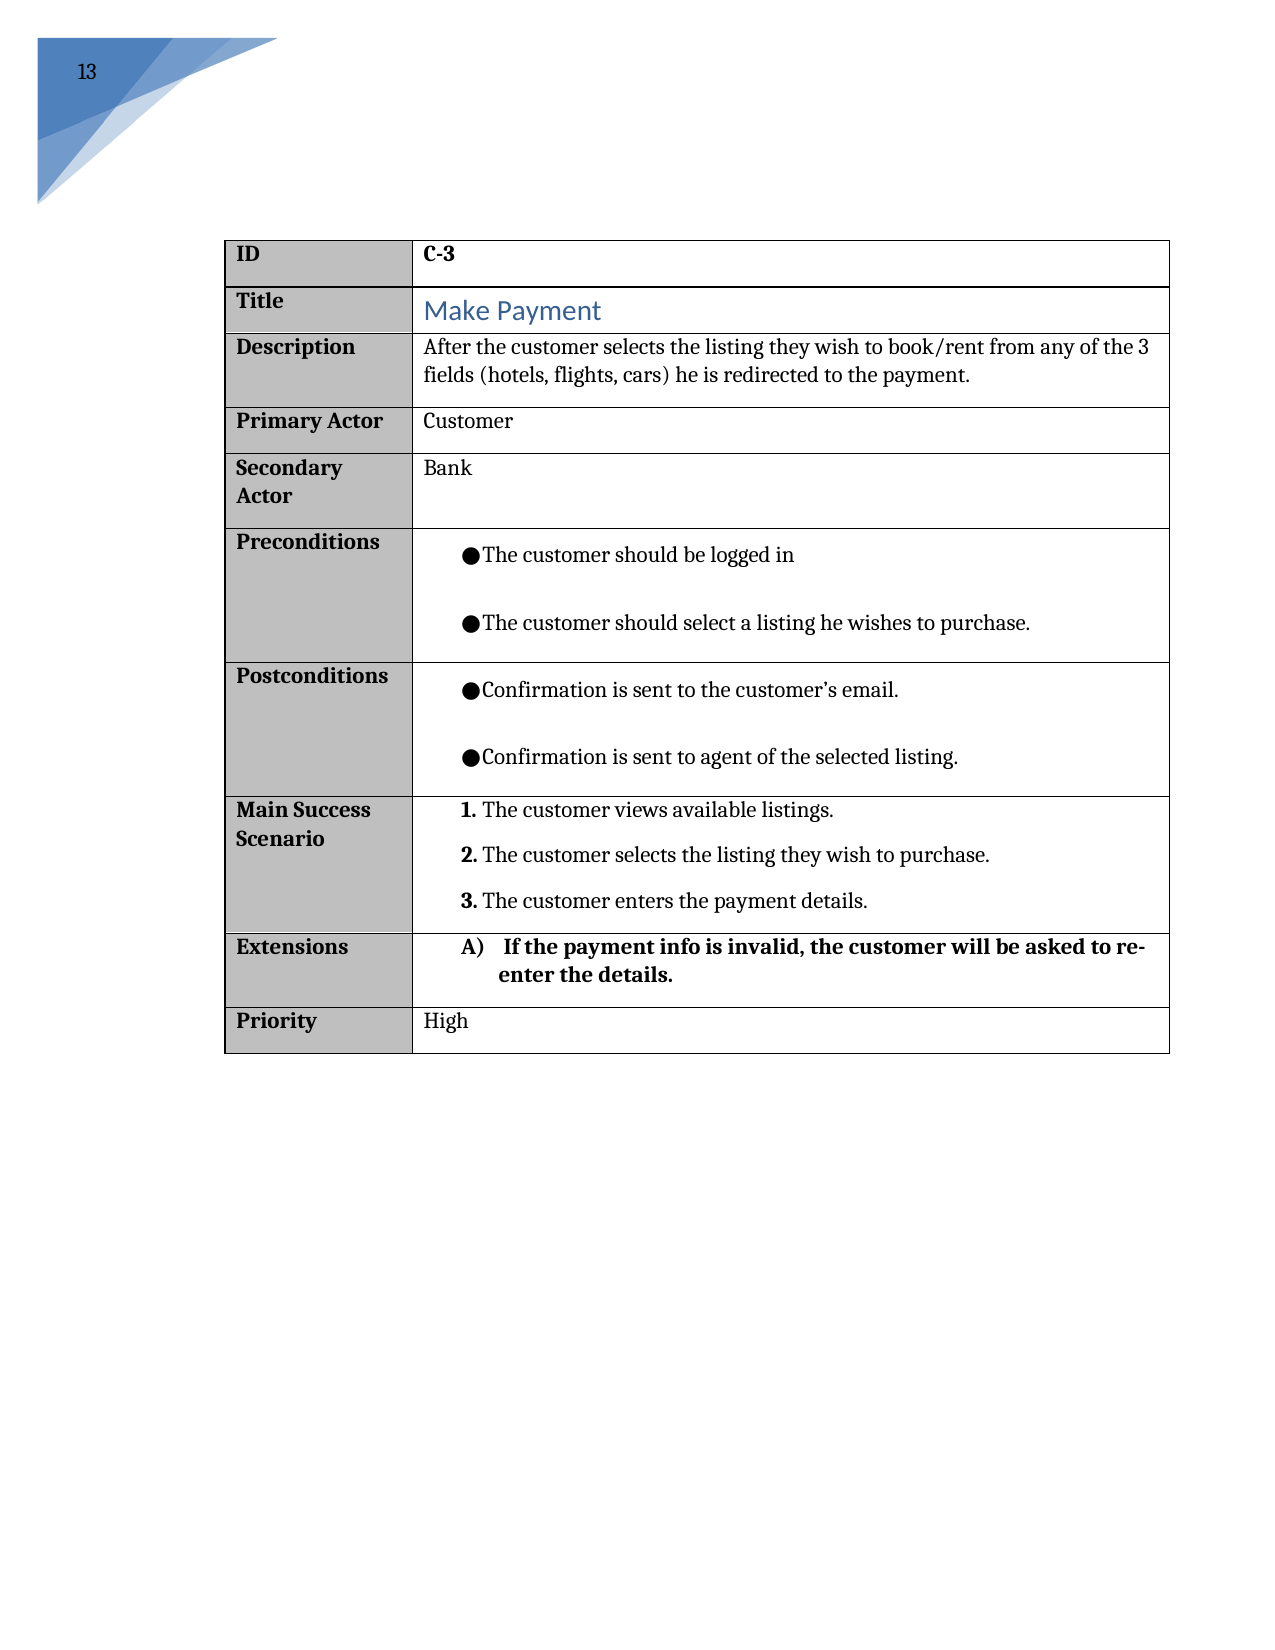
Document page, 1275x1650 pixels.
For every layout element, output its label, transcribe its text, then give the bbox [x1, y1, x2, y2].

table_cell High [413, 1008, 1169, 1053]
table_cell The customer should be logged in The customer should select a listing he wishes to purchase. [413, 529, 1169, 662]
table_header C-3 [413, 241, 1169, 286]
table_cell If the payment info is invalid, the customer will be asked to re-enter the details. [413, 934, 1169, 1007]
picture [37, 37, 279, 206]
table_cell Confirmation is sent to the customer’s email. Confirmation is sent to agent of the selected listing. [413, 663, 1169, 796]
table_cell The customer views available listings. The customer selects the listing they wish to purchase. The customer enters the payment details. [413, 797, 1169, 932]
table_cell Customer [413, 408, 1169, 453]
table_cell Make Payment [413, 288, 1169, 332]
table_cell Description [226, 334, 412, 407]
table_cell Secondary Actor [226, 454, 412, 528]
table_cell Main Success Scenario [226, 797, 412, 932]
table_cell Postconditions [226, 663, 412, 796]
table_cell Title [226, 288, 412, 332]
table_cell Preconditions [226, 529, 412, 662]
table_header ID [226, 241, 412, 286]
table_cell Primary Actor [226, 408, 412, 453]
table_cell After the customer selects the listing they wish to book/rent from any of the 3 fields (hotels, flights, cars) he is redirected to the payment. [413, 334, 1169, 407]
table_cell Extensions [226, 934, 412, 1007]
table_cell Bank [413, 454, 1169, 528]
table_cell Priority [226, 1008, 412, 1053]
